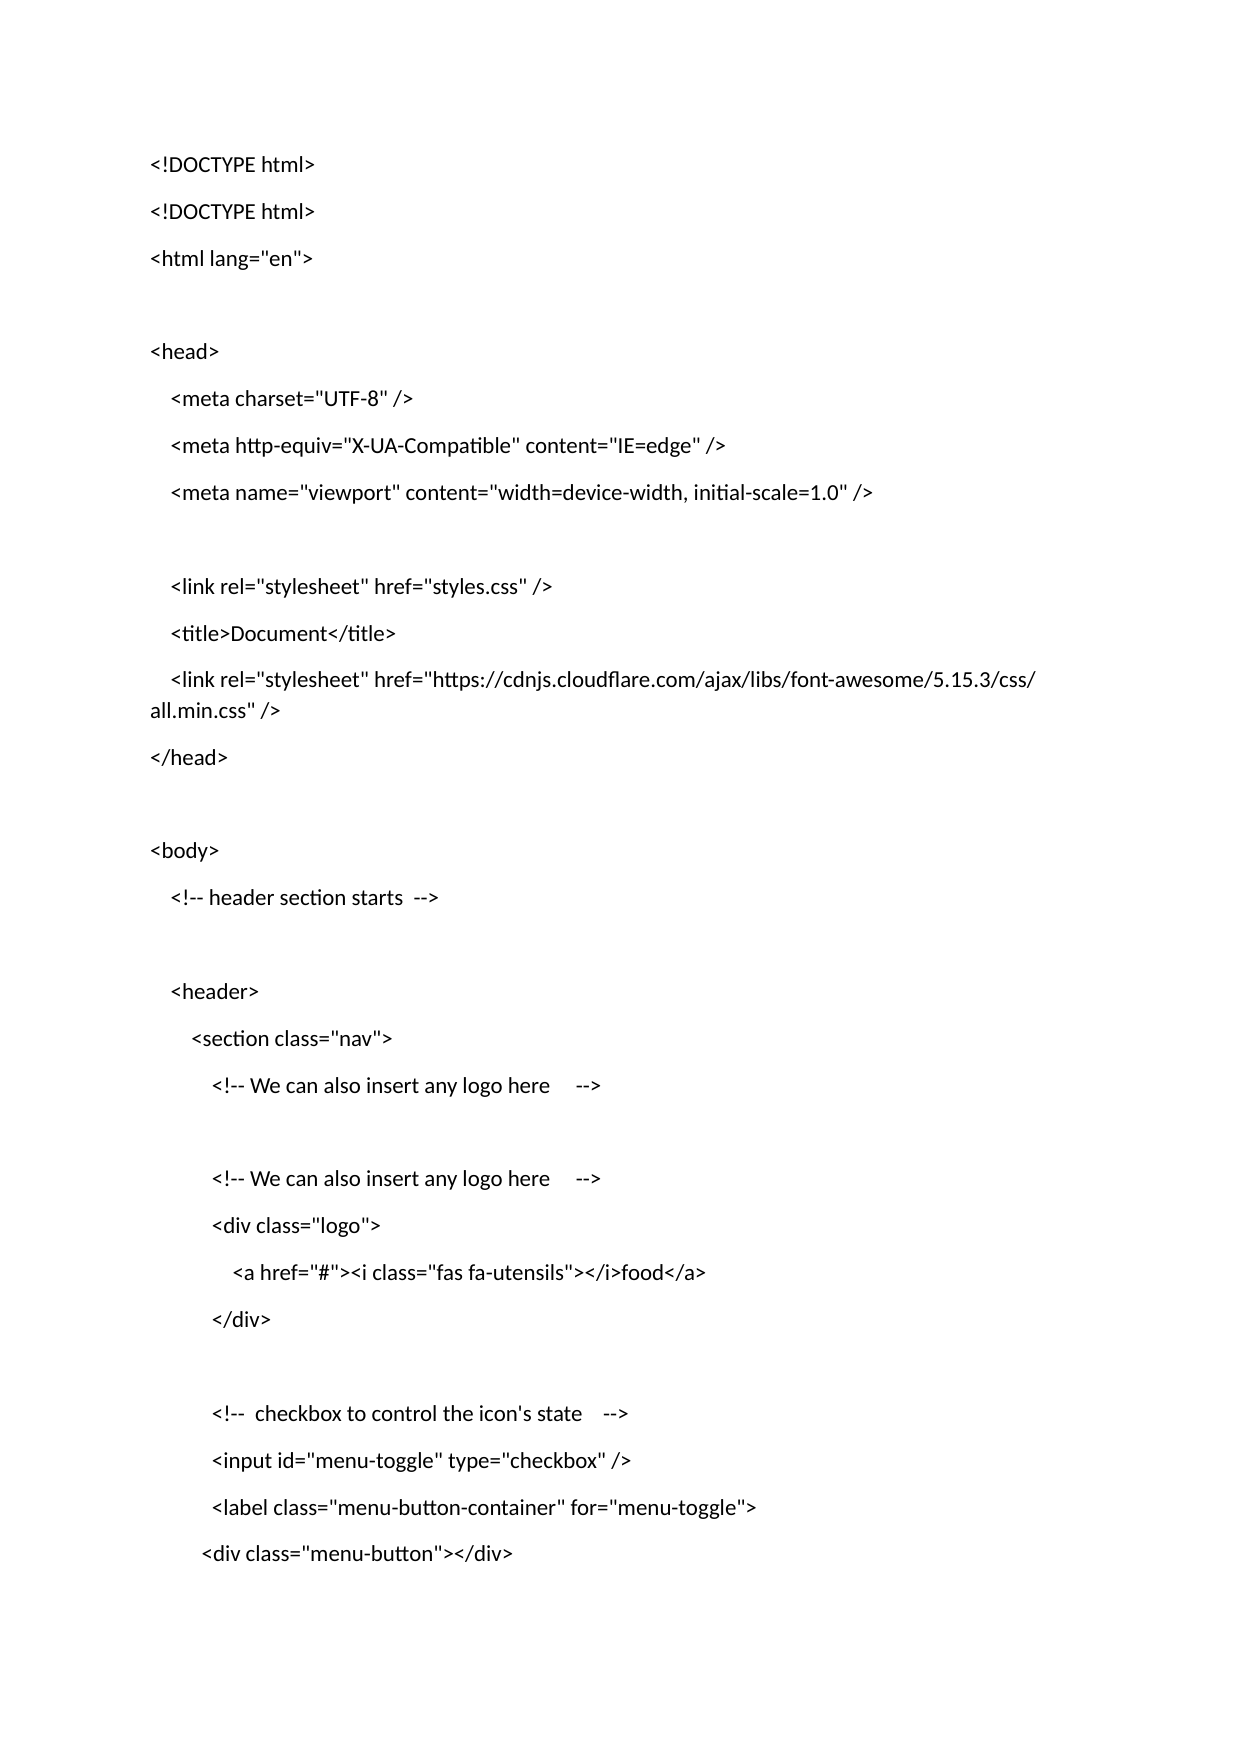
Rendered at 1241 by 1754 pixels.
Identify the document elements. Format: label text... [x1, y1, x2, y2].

text <label class="menu-button-container" for="menu-toggle"> [150, 1493, 1090, 1521]
text </div> [150, 1305, 1090, 1333]
text <div class="logo"> [150, 1211, 1090, 1239]
text <!DOCTYPE html> [150, 150, 1090, 178]
text <input id="menu-toggle" type="checkbox" /> [150, 1446, 1090, 1474]
text <meta name="viewport" content="width=device-width, initial-scale=1.0" /> [150, 478, 1090, 506]
text <div class="menu-button"></div> [150, 1539, 1090, 1568]
text <link rel="stylesheet" href="styles.css" /> [150, 572, 1090, 600]
text <!-- header section starts --> [150, 883, 1090, 911]
text <!DOCTYPE html> [150, 197, 1090, 225]
text <meta http-equiv="X-UA-Compatible" content="IE=edge" /> [150, 431, 1090, 459]
text <body> [150, 836, 1090, 864]
text <section class="nav"> [150, 1024, 1090, 1052]
text <header> [150, 977, 1090, 1005]
text <!-- We can also insert any logo here --> [150, 1164, 1090, 1193]
text <!-- We can also insert any logo here --> [150, 1071, 1090, 1099]
text <link rel="stylesheet" href="https://cdnjs.cloudflare.com/ajax/libs/font-awesome/5.15.3/css/all.min.css" /> [150, 666, 1090, 724]
text </head> [150, 743, 1090, 771]
text <!-- checkbox to control the icon's state --> [150, 1399, 1090, 1427]
text <a href="#"><i class="fas fa-utensils"></i>food</a> [150, 1258, 1090, 1286]
text <title>Document</title> [150, 619, 1090, 647]
text <meta charset="UTF-8" /> [150, 384, 1090, 412]
text <html lang="en"> [150, 244, 1090, 272]
text <head> [150, 337, 1090, 366]
